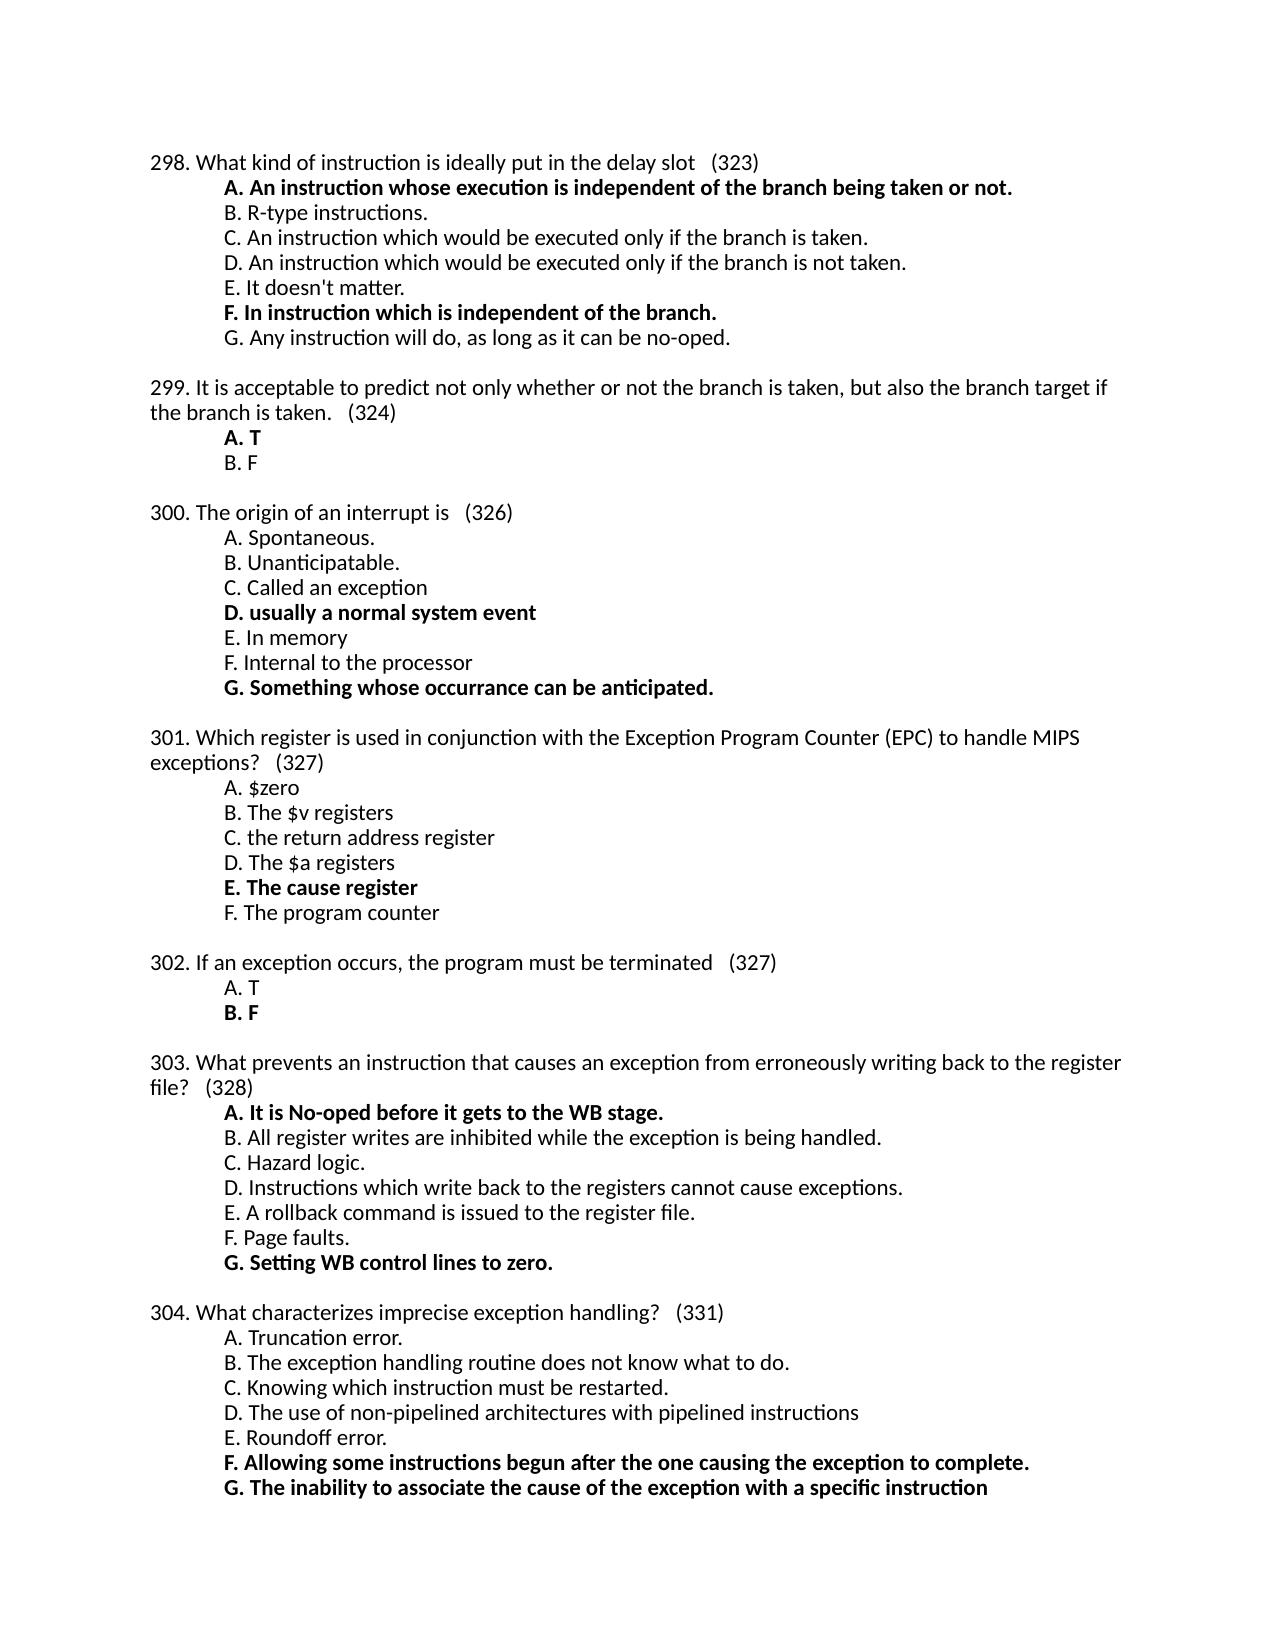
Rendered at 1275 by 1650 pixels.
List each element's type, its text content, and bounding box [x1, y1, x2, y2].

text A. An instruction whose execution is independent of the branch being taken or not. [150, 175, 1125, 200]
text B. R-type instructions. [150, 200, 1125, 225]
text G. Setting WB control lines to zero. [150, 1250, 1125, 1275]
text G. The inability to associate the cause of the exception with a specific instruction [150, 1475, 1125, 1500]
text A. $zero [150, 775, 1125, 800]
text E. Roundoff error. [150, 1425, 1125, 1450]
text A. Truncation error. [150, 1325, 1125, 1350]
text 301. Which register is used in conjunction with the Exception Program Counter (EPC) to handle MIPS exceptions? (327) [150, 725, 1125, 775]
text C. Called an exception [150, 575, 1125, 600]
text 303. What prevents an instruction that causes an exception from erroneously writing back to the register file? (328) [150, 1050, 1125, 1100]
text B. The exception handling routine does not know what to do. [150, 1350, 1125, 1375]
text G. Any instruction will do, as long as it can be no-oped. [150, 325, 1125, 350]
text B. The $v registers [150, 800, 1125, 825]
text B. F [150, 450, 1125, 475]
text D. Instructions which write back to the registers cannot cause exceptions. [150, 1175, 1125, 1200]
text 300. The origin of an interrupt is (326) [150, 500, 1125, 525]
text F. Internal to the processor [150, 650, 1125, 675]
text E. It doesn't matter. [150, 275, 1125, 300]
text 298. What kind of instruction is ideally put in the delay slot (323) [150, 150, 1125, 175]
text C. An instruction which would be executed only if the branch is taken. [150, 225, 1125, 250]
text B. Unanticipatable. [150, 550, 1125, 575]
text C. the return address register [150, 825, 1125, 850]
text E. In memory [150, 625, 1125, 650]
text D. usually a normal system event [150, 600, 1125, 625]
text 304. What characterizes imprecise exception handling? (331) [150, 1300, 1125, 1325]
text F. Page faults. [150, 1225, 1125, 1250]
text C. Hazard logic. [150, 1150, 1125, 1175]
text F. Allowing some instructions begun after the one causing the exception to complete. [150, 1450, 1125, 1475]
text G. Something whose occurrance can be anticipated. [150, 675, 1125, 700]
text D. An instruction which would be executed only if the branch is not taken. [150, 250, 1125, 275]
text A. Spontaneous. [150, 525, 1125, 550]
text A. T [150, 425, 1125, 450]
text A. It is No-oped before it gets to the WB stage. [150, 1100, 1125, 1125]
text B. F [150, 1000, 1125, 1025]
text 299. It is acceptable to predict not only whether or not the branch is taken, but also the branch target if the branch is taken. (324) [150, 375, 1125, 425]
text C. Knowing which instruction must be restarted. [150, 1375, 1125, 1400]
text D. The $a registers [150, 850, 1125, 875]
text E. The cause register [150, 875, 1125, 900]
text D. The use of non-pipelined architectures with pipelined instructions [150, 1400, 1125, 1425]
text F. The program counter [150, 900, 1125, 925]
text A. T [150, 975, 1125, 1000]
text 302. If an exception occurs, the program must be terminated (327) [150, 950, 1125, 975]
text F. In instruction which is independent of the branch. [150, 300, 1125, 325]
text E. A rollback command is issued to the register file. [150, 1200, 1125, 1225]
text B. All register writes are inhibited while the exception is being handled. [150, 1125, 1125, 1150]
